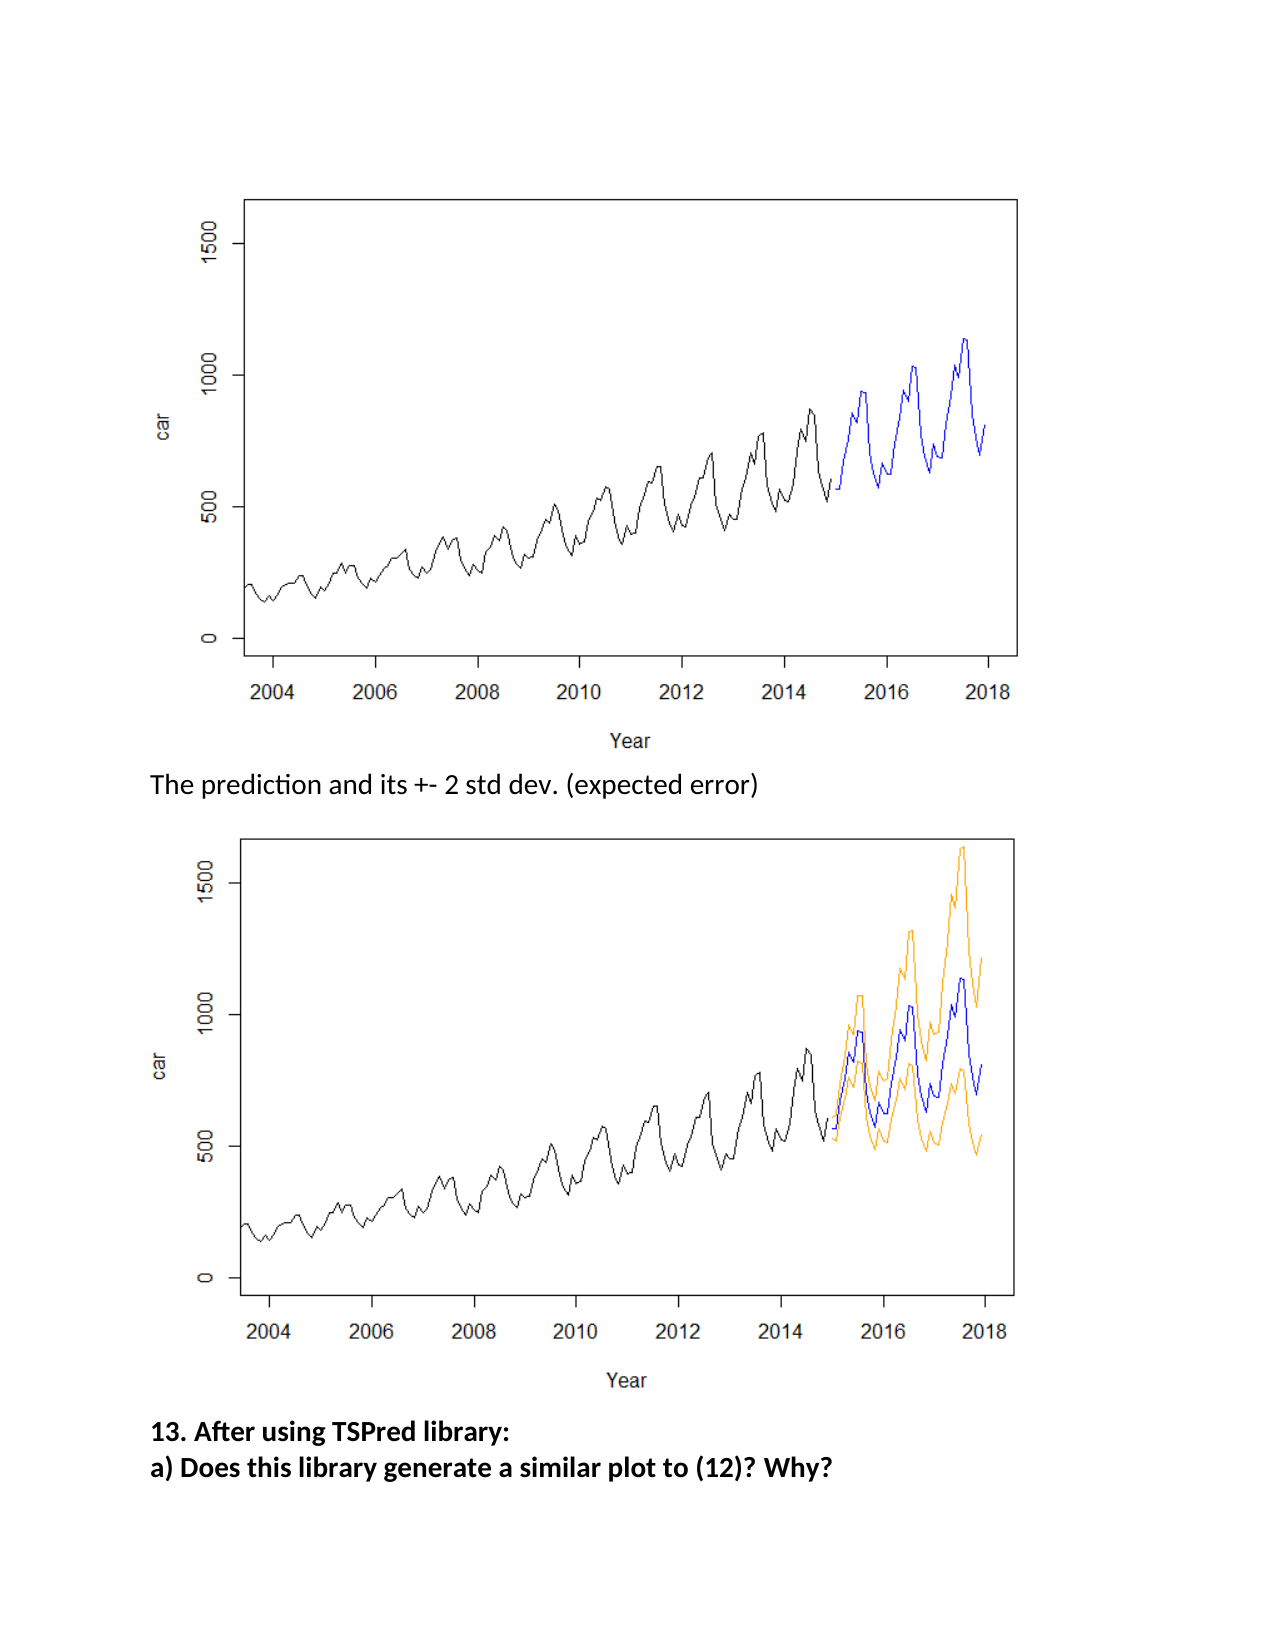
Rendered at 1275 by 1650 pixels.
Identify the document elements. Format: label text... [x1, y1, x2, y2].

picture [150, 801, 1040, 1414]
picture [150, 150, 1043, 767]
text a) Does this library generate a similar plot to (12)? Why? [150, 1449, 1125, 1484]
text The prediction and its +- 2 std dev. (expected error) [150, 766, 1125, 802]
text 13. After using TSPred library: [150, 1413, 1125, 1449]
